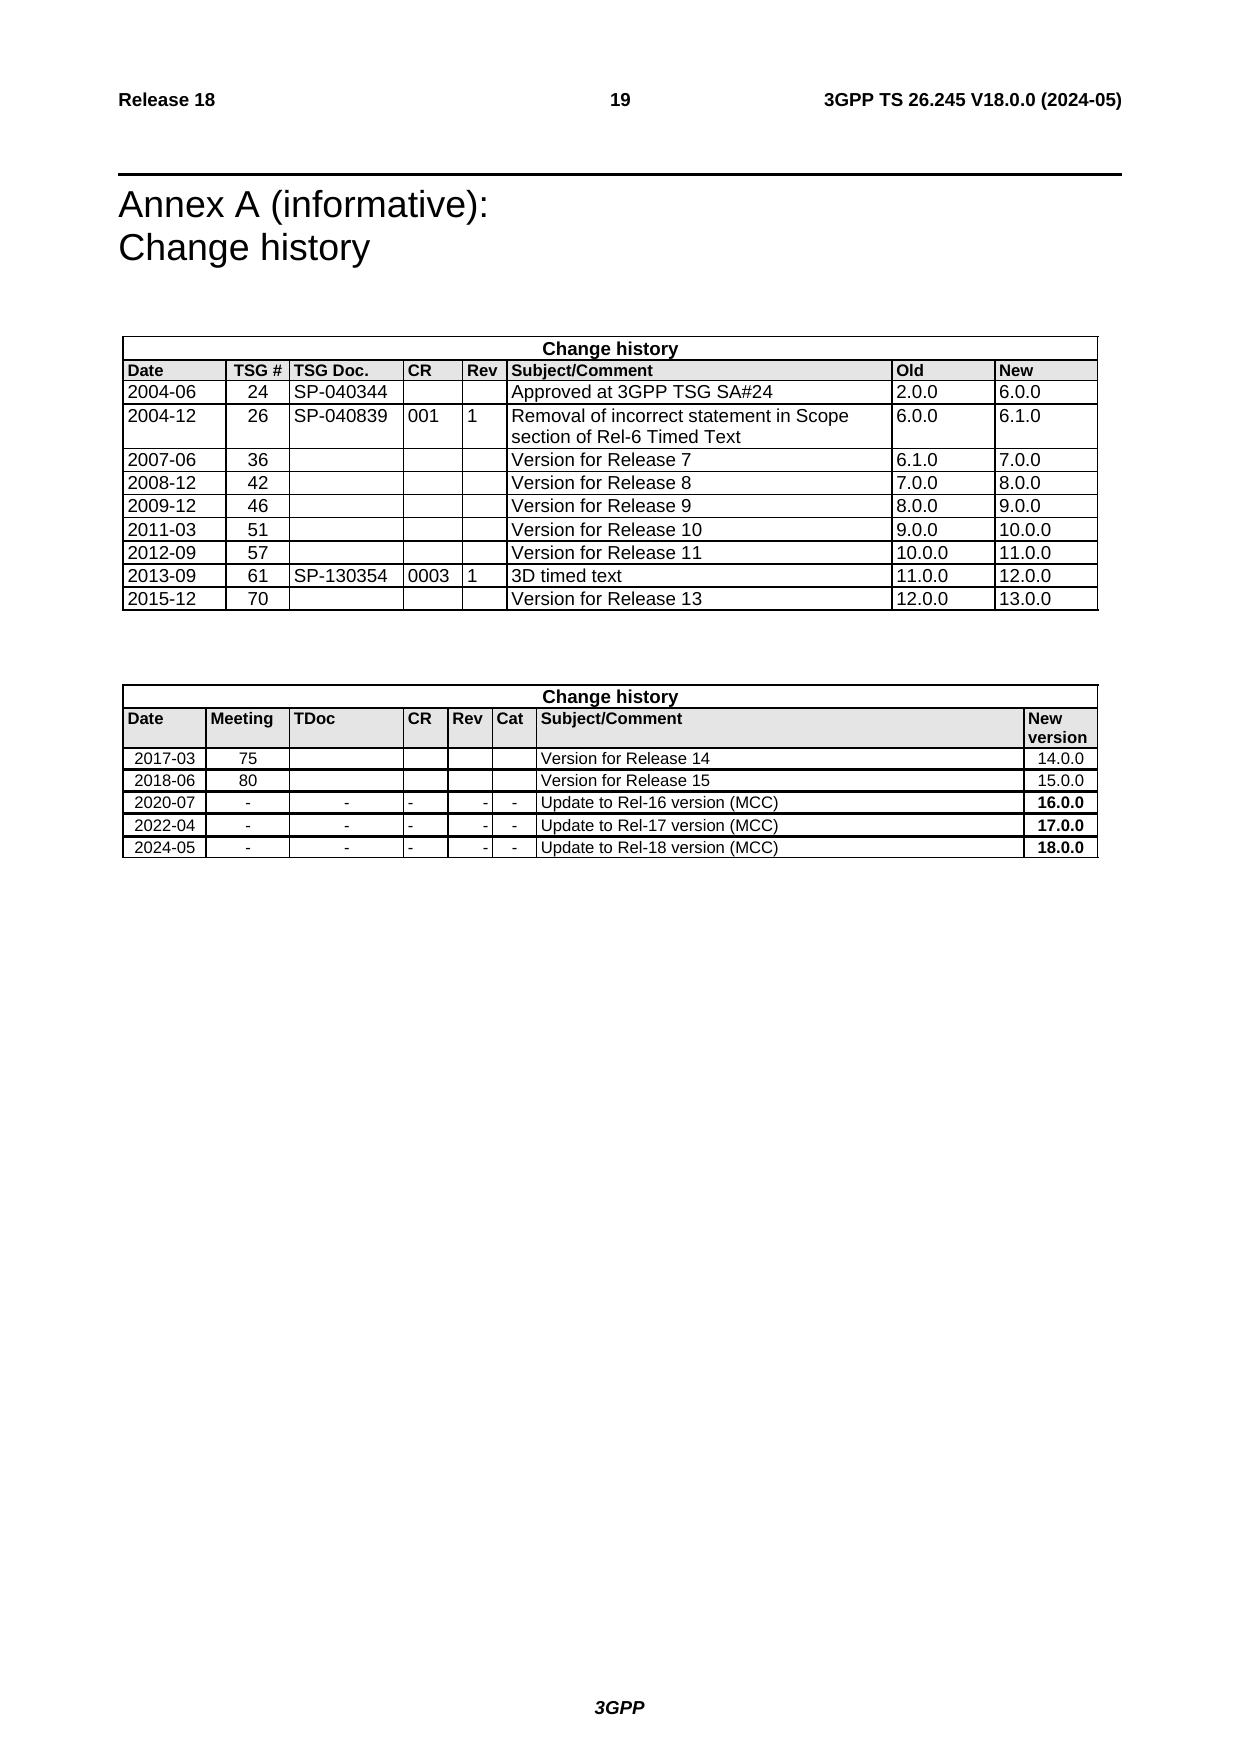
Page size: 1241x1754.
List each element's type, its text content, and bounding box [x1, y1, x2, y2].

table_cell [463, 495, 506, 517]
table_cell [290, 449, 403, 471]
table_cell 13.0.0 [996, 588, 1097, 609]
table_cell 10.0.0 [893, 542, 994, 563]
table_cell 2007-06 [124, 449, 225, 471]
table_cell Version for Release 9 [508, 495, 891, 517]
table_cell 2017-03 [124, 749, 205, 768]
table_cell 51 [227, 518, 289, 540]
table_cell 14.0.0 [1025, 749, 1097, 768]
table_cell [290, 542, 403, 563]
table_cell - [404, 793, 447, 812]
table_cell [463, 381, 506, 403]
table_cell [449, 749, 492, 768]
table_cell New [996, 361, 1097, 380]
table_cell SP-040344 [290, 381, 403, 403]
table_cell 2020-07 [124, 793, 205, 812]
table_cell [404, 518, 462, 540]
table_cell 6.1.0 [996, 405, 1097, 447]
table_cell Version for Release 10 [508, 518, 891, 540]
table_cell 001 [404, 405, 462, 447]
table_cell 10.0.0 [996, 518, 1097, 540]
table_cell 15.0.0 [1025, 771, 1097, 790]
table_cell [404, 542, 462, 563]
table_cell 2015-12 [124, 588, 225, 609]
table_cell 2018-06 [124, 771, 205, 790]
table_cell 11.0.0 [996, 542, 1097, 563]
table_cell 80 [207, 771, 289, 790]
table_cell Rev [449, 709, 492, 747]
table_cell Rev [463, 361, 506, 380]
table_cell Version for Release 13 [508, 588, 891, 609]
table_cell Version for Release 11 [508, 542, 891, 563]
table_cell 2004-06 [124, 381, 225, 403]
table_cell Version for Release 15 [537, 771, 1023, 790]
table_cell 17.0.0 [1025, 815, 1097, 834]
table_cell - [449, 793, 492, 812]
table_cell TDoc [290, 709, 403, 747]
table_cell - [207, 838, 289, 857]
table_cell - [449, 815, 492, 834]
table_cell Cat [493, 709, 536, 747]
table_cell [404, 771, 447, 790]
table_cell [404, 449, 462, 471]
table_cell 36 [227, 449, 289, 471]
table_cell Subject/Comment [508, 361, 891, 380]
table_cell Update to Rel-16 version (MCC) [537, 793, 1023, 812]
table_cell 1 [463, 565, 506, 586]
table_cell SP-130354 [290, 565, 403, 586]
table_cell [404, 381, 462, 403]
table_cell Removal of incorrect statement in Scope section of Rel-6 Timed Text [508, 405, 891, 447]
table_cell [290, 771, 403, 790]
table_cell SP-040839 [290, 405, 403, 447]
table_cell 57 [227, 542, 289, 563]
table_cell [463, 542, 506, 563]
table_cell 42 [227, 472, 289, 494]
table_cell 46 [227, 495, 289, 517]
table_cell [493, 749, 536, 768]
table_cell 61 [227, 565, 289, 586]
table_cell [404, 495, 462, 517]
table_cell 12.0.0 [996, 565, 1097, 586]
table_header Change history [124, 686, 1097, 707]
table_cell 6.0.0 [996, 381, 1097, 403]
table_cell - [290, 793, 403, 812]
table_cell TSG Doc. [290, 361, 403, 380]
table_cell [404, 749, 447, 768]
table_cell Approved at 3GPP TSG SA#24 [508, 381, 891, 403]
table_cell 2.0.0 [893, 381, 994, 403]
table_cell 2004-12 [124, 405, 225, 447]
table_header Change history [124, 337, 1097, 359]
table_cell Date [124, 361, 225, 380]
subtitle Annex A (informative): Change history [118, 176, 1122, 268]
table_cell 24 [227, 381, 289, 403]
table_cell [493, 771, 536, 790]
table_cell 2008-12 [124, 472, 225, 494]
table_cell CR [404, 361, 462, 380]
table_cell CR [404, 709, 447, 747]
table_cell [449, 771, 492, 790]
table_cell [290, 472, 403, 494]
table_cell - [207, 793, 289, 812]
table_cell 8.0.0 [996, 472, 1097, 494]
table_cell - [493, 838, 536, 857]
table_cell Version for Release 7 [508, 449, 891, 471]
table_cell - [449, 838, 492, 857]
table_cell Update to Rel-17 version (MCC) [537, 815, 1023, 834]
table_cell - [404, 838, 447, 857]
table_cell 0003 [404, 565, 462, 586]
table_cell 2011-03 [124, 518, 225, 540]
table_cell 26 [227, 405, 289, 447]
table_cell 18.0.0 [1025, 838, 1097, 857]
table_cell TSG # [227, 361, 289, 380]
table_cell [463, 449, 506, 471]
table_cell 9.0.0 [996, 495, 1097, 517]
table_cell - [207, 815, 289, 834]
table_cell 70 [227, 588, 289, 609]
table_cell 12.0.0 [893, 588, 994, 609]
table_cell 6.1.0 [893, 449, 994, 471]
table_cell [290, 749, 403, 768]
table_cell [463, 588, 506, 609]
table_cell 6.0.0 [893, 405, 994, 447]
table_cell [290, 518, 403, 540]
table_cell 2009-12 [124, 495, 225, 517]
table_cell [463, 518, 506, 540]
table_cell - [290, 838, 403, 857]
table_cell - [404, 815, 447, 834]
table_cell New version [1025, 709, 1097, 747]
table_cell Old [893, 361, 994, 380]
table_cell 16.0.0 [1025, 793, 1097, 812]
table_cell - [493, 793, 536, 812]
table_cell [463, 472, 506, 494]
table_cell [404, 472, 462, 494]
table_cell [404, 588, 462, 609]
table_cell [290, 495, 403, 517]
table_cell 2022-04 [124, 815, 205, 834]
table_cell 75 [207, 749, 289, 768]
table_cell - [493, 815, 536, 834]
table_cell Date [124, 709, 205, 747]
table_cell Subject/Comment [537, 709, 1023, 747]
table_cell Version for Release 8 [508, 472, 891, 494]
table_cell 7.0.0 [996, 449, 1097, 471]
table_cell 1 [463, 405, 506, 447]
table_cell 9.0.0 [893, 518, 994, 540]
table_cell Meeting [207, 709, 289, 747]
table_cell 2024-05 [124, 838, 205, 857]
table_cell 2012-09 [124, 542, 225, 563]
table_cell [290, 588, 403, 609]
table_cell 11.0.0 [893, 565, 994, 586]
table_cell 7.0.0 [893, 472, 994, 494]
table_cell Update to Rel-18 version (MCC) [537, 838, 1023, 857]
table_cell 8.0.0 [893, 495, 994, 517]
table_cell - [290, 815, 403, 834]
table_cell 2013-09 [124, 565, 225, 586]
table_cell Version for Release 14 [537, 749, 1023, 768]
table_cell 3D timed text [508, 565, 891, 586]
